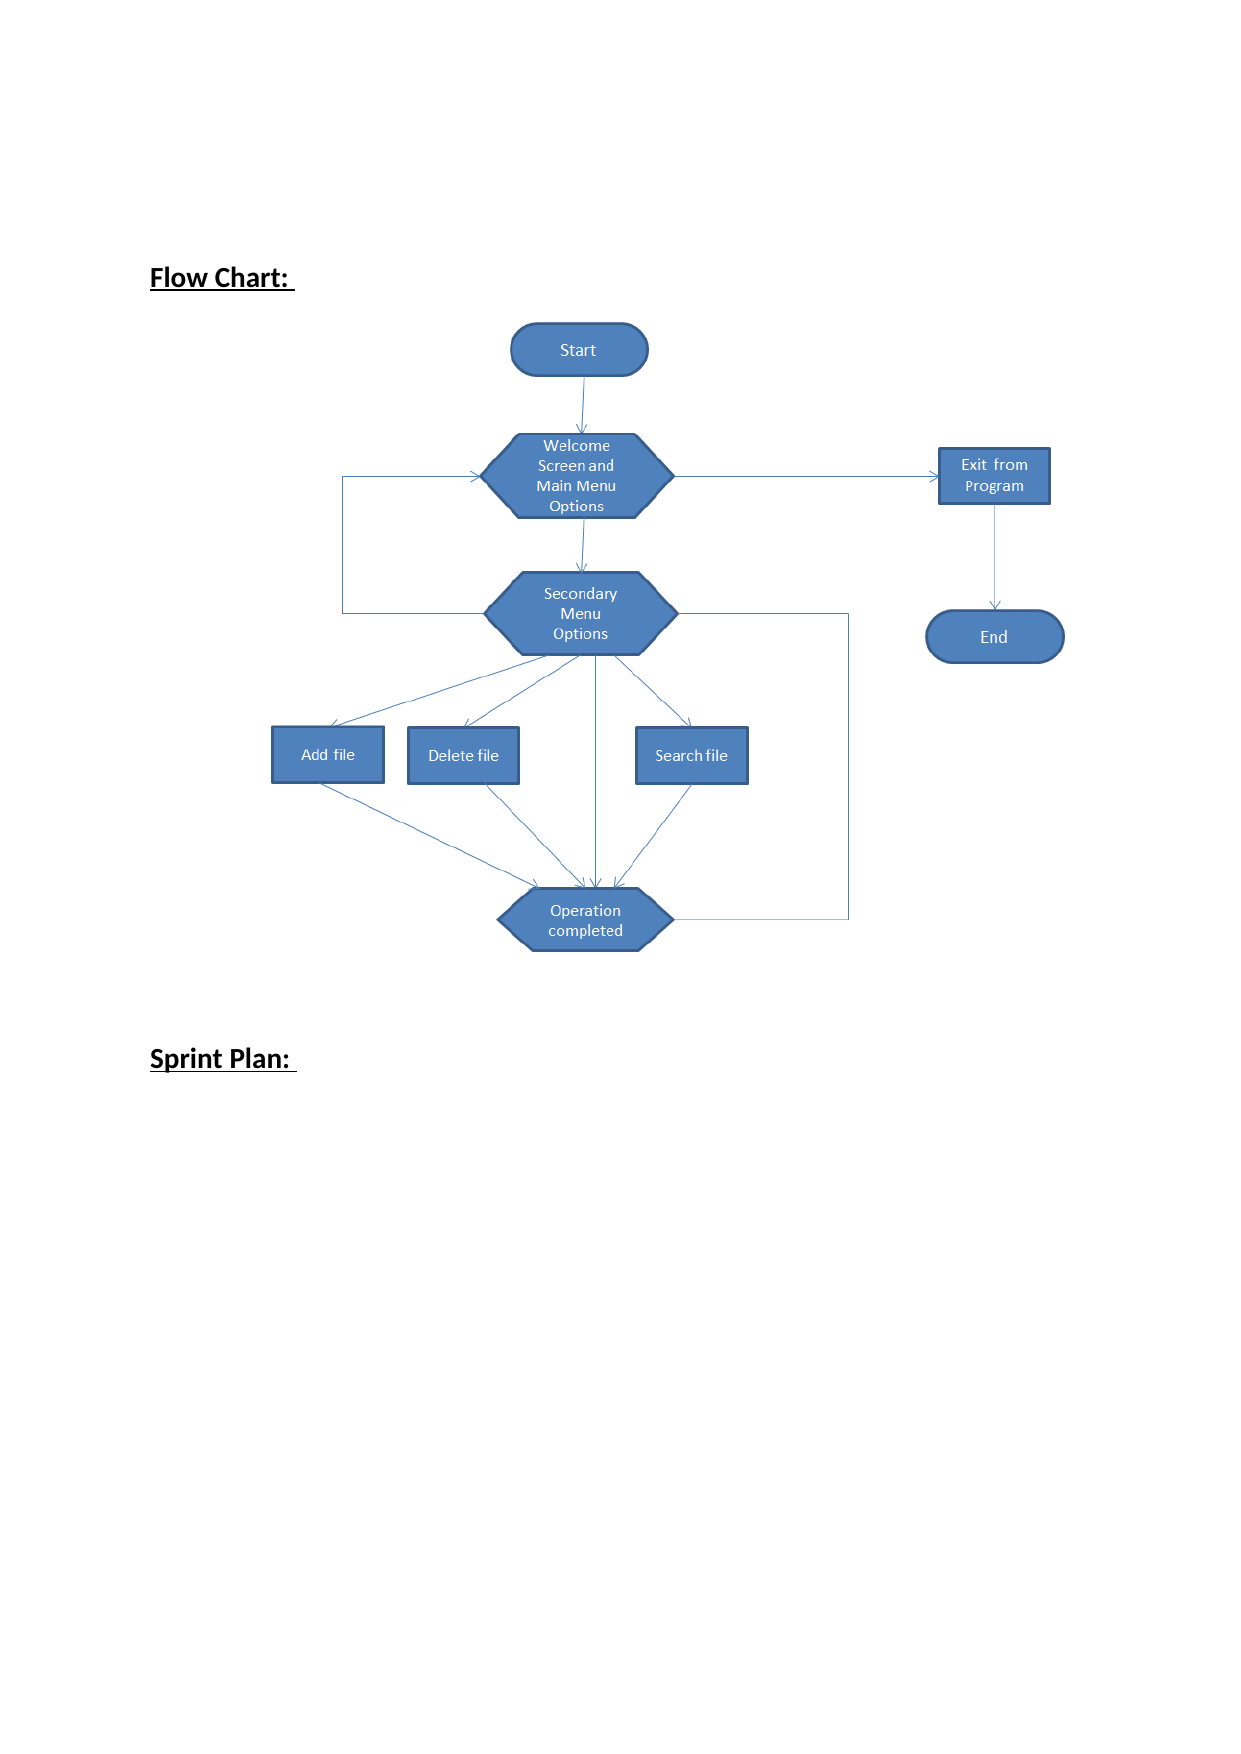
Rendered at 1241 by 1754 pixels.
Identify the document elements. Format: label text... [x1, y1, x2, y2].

text Sprint Plan: [150, 1040, 1090, 1076]
text Flow Chart: [150, 259, 1090, 294]
picture [150, 313, 1091, 968]
